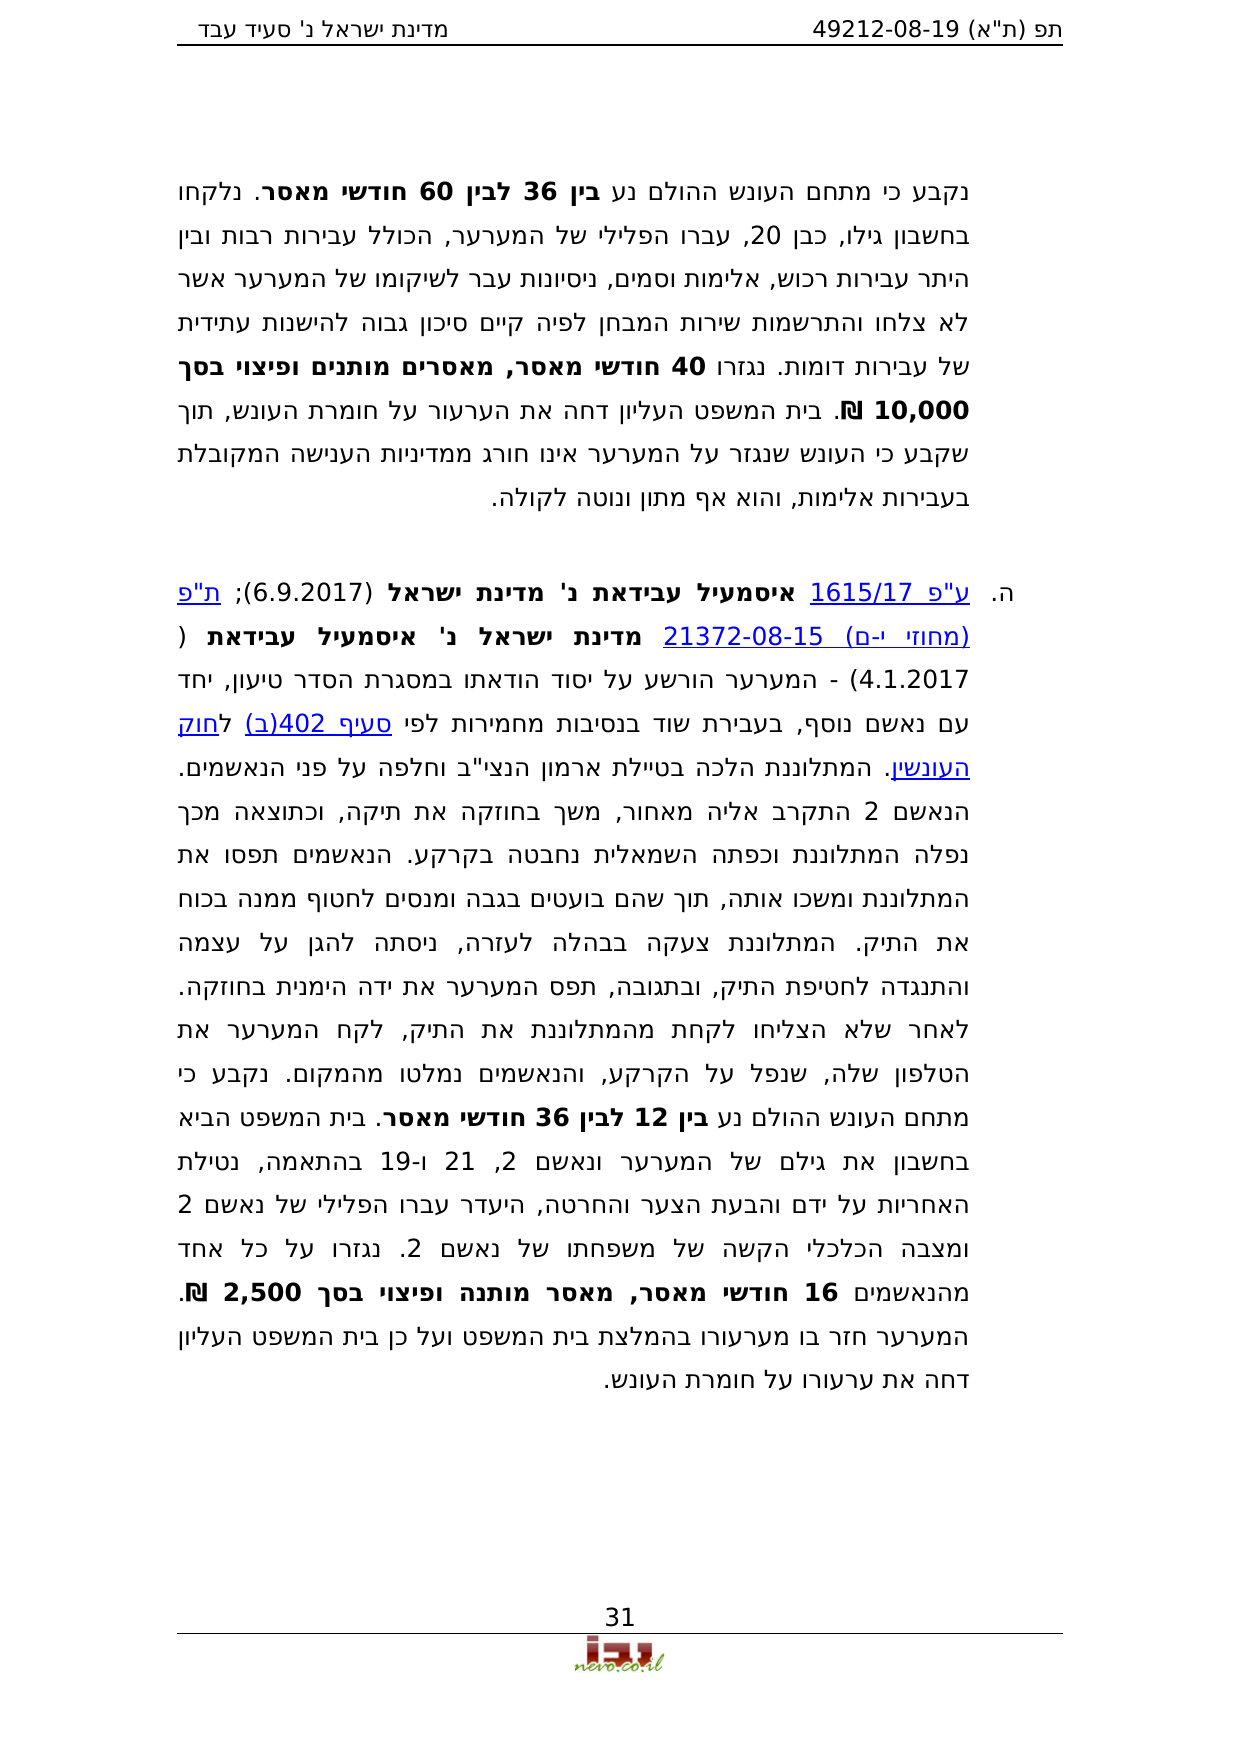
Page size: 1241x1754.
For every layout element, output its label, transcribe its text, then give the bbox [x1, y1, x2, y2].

picture [574, 1635, 666, 1673]
text ה. ע"פ 1615/17 איסמעיל עבידאת נ' מדינת ישראל (6.9.2017); ת"פ (מחוזי י-ם) 21372-08-15 מדינת ישראל נ' איסמעיל עבידאת (4.1.2017) - המערער הורשע על יסוד הודאתו במסגרת הסדר טיעון, יחד עם נאשם נוסף, בעבירת שוד בנסיבות מחמירות לפי סעיף 402(ב) לחוק העונשין. המתלוננת הלכה בטיילת ארמון הנצי"ב וחלפה על פני הנאשמים. הנאשם 2 התקרב אליה מאחור, משך בחוזקה את תיקה, וכתוצאה מכך נפלה המתלוננת וכפתה השמאלית נחבטה בקרקע. הנאשמים תפסו את המתלוננת ומשכו אותה, תוך שהם בועטים בגבה ומנסים לחטוף ממנה בכוח את התיק. המתלוננת צעקה בבהלה לעזרה, ניסתה להגן על עצמה והתנגדה לחטיפת התיק, ובתגובה, תפס המערער את ידה הימנית בחוזקה. לאחר שלא הצליחו לקחת מהמתלוננת את התיק, לקח המערער את הטלפון שלה, שנפל על הקרקע, והנאשמים נמלטו מהמקום. נקבע כי מתחם העונש ההולם נע בין 12 לבין 36 חודשי מאסר. בית המשפט הביא בחשבון את גילם של המערער ונאשם 2, 21 ו-19 בהתאמה, נטילת האחריות על ידם והבעת הצער והחרטה, היעדר עברו הפלילי של נאשם 2 ומצבה הכלכלי הקשה של משפחתו של נאשם 2. נגזרו על כל אחד מהנאשמים 16 חודשי מאסר, מאסר מותנה ופיצוי בסך 2,500 ₪. המערער חזר בו מערעורו בהמלצת בית המשפט ועל כן בית המשפט העליון דחה את ערעורו על חומרת העונש. [177, 578, 1014, 1395]
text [177, 177, 1014, 513]
